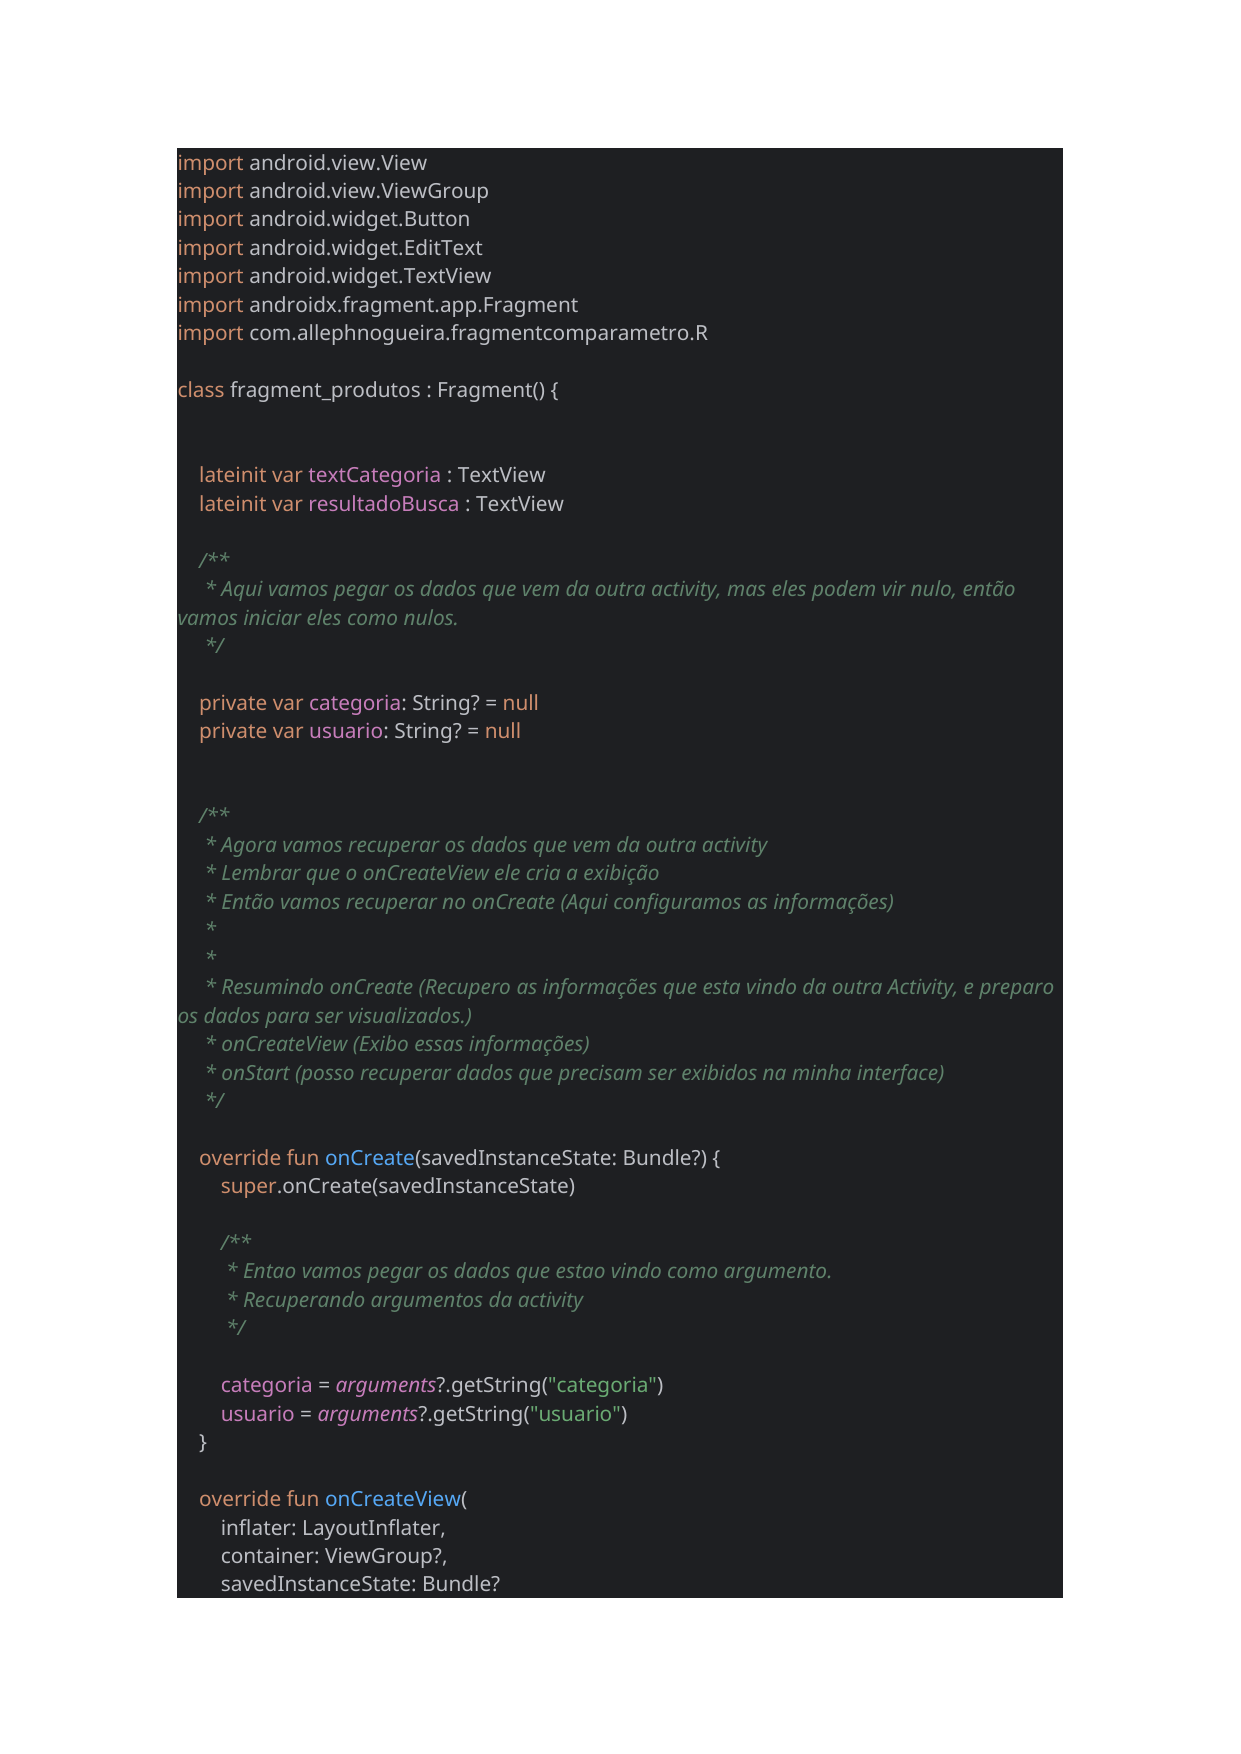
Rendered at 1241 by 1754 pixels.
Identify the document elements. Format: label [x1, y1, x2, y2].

text [177, 148, 1063, 1598]
